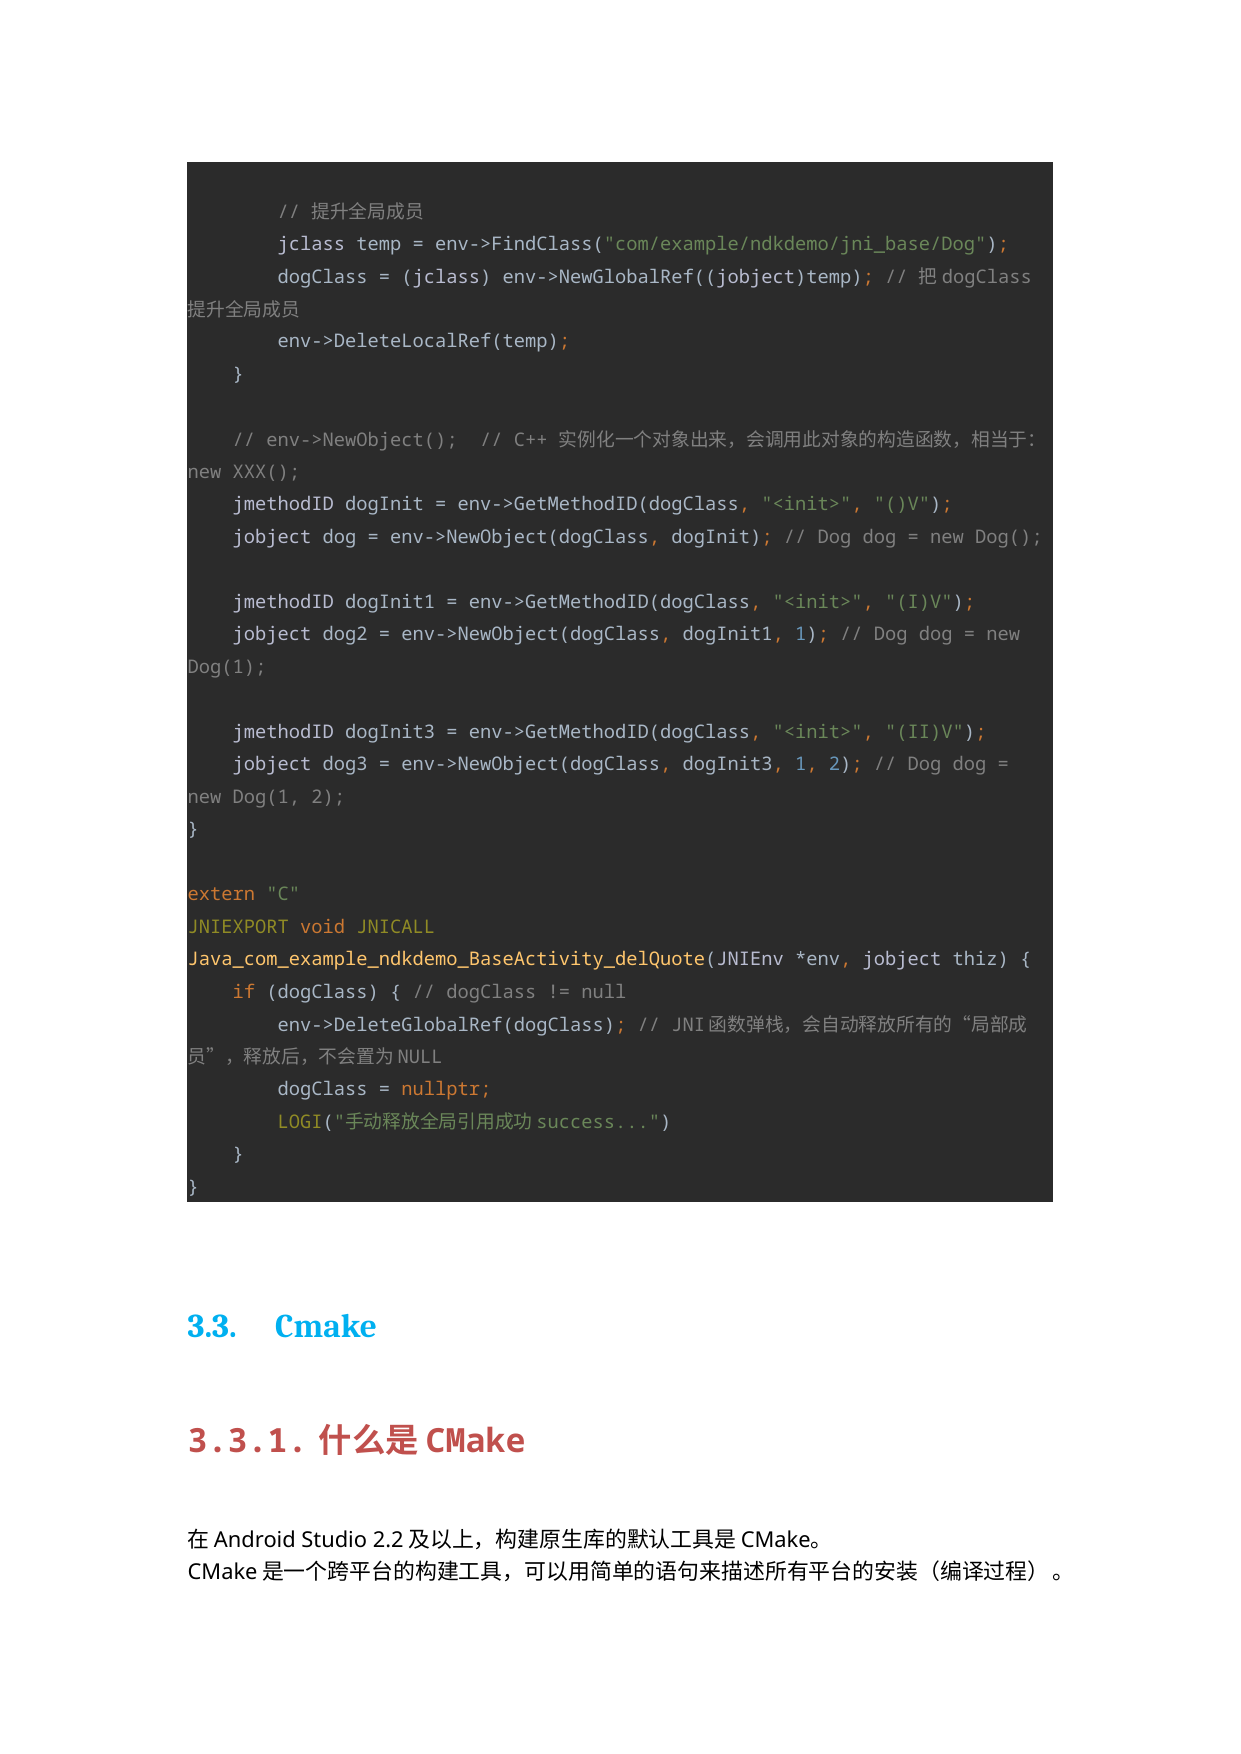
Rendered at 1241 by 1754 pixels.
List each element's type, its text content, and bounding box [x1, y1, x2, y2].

text 在Android Studio 2.2及以上，构建原生库的默认工具是CMake。 [187, 1522, 1053, 1554]
subtitle 什么是CMake [187, 1405, 1053, 1470]
text CMake是一个跨平台的构建工具，可以用简单的语句来描述所有平台的安装（编译过程）。 能够输出各种各样的makefile或者project文件。CMake并不直接构建出最终的软件， 而是产生其他工具的脚本（如makefile），然后再依据这个工具的构建方式使用。 [187, 1554, 1053, 1587]
subtitle Cmake [187, 1294, 1053, 1359]
